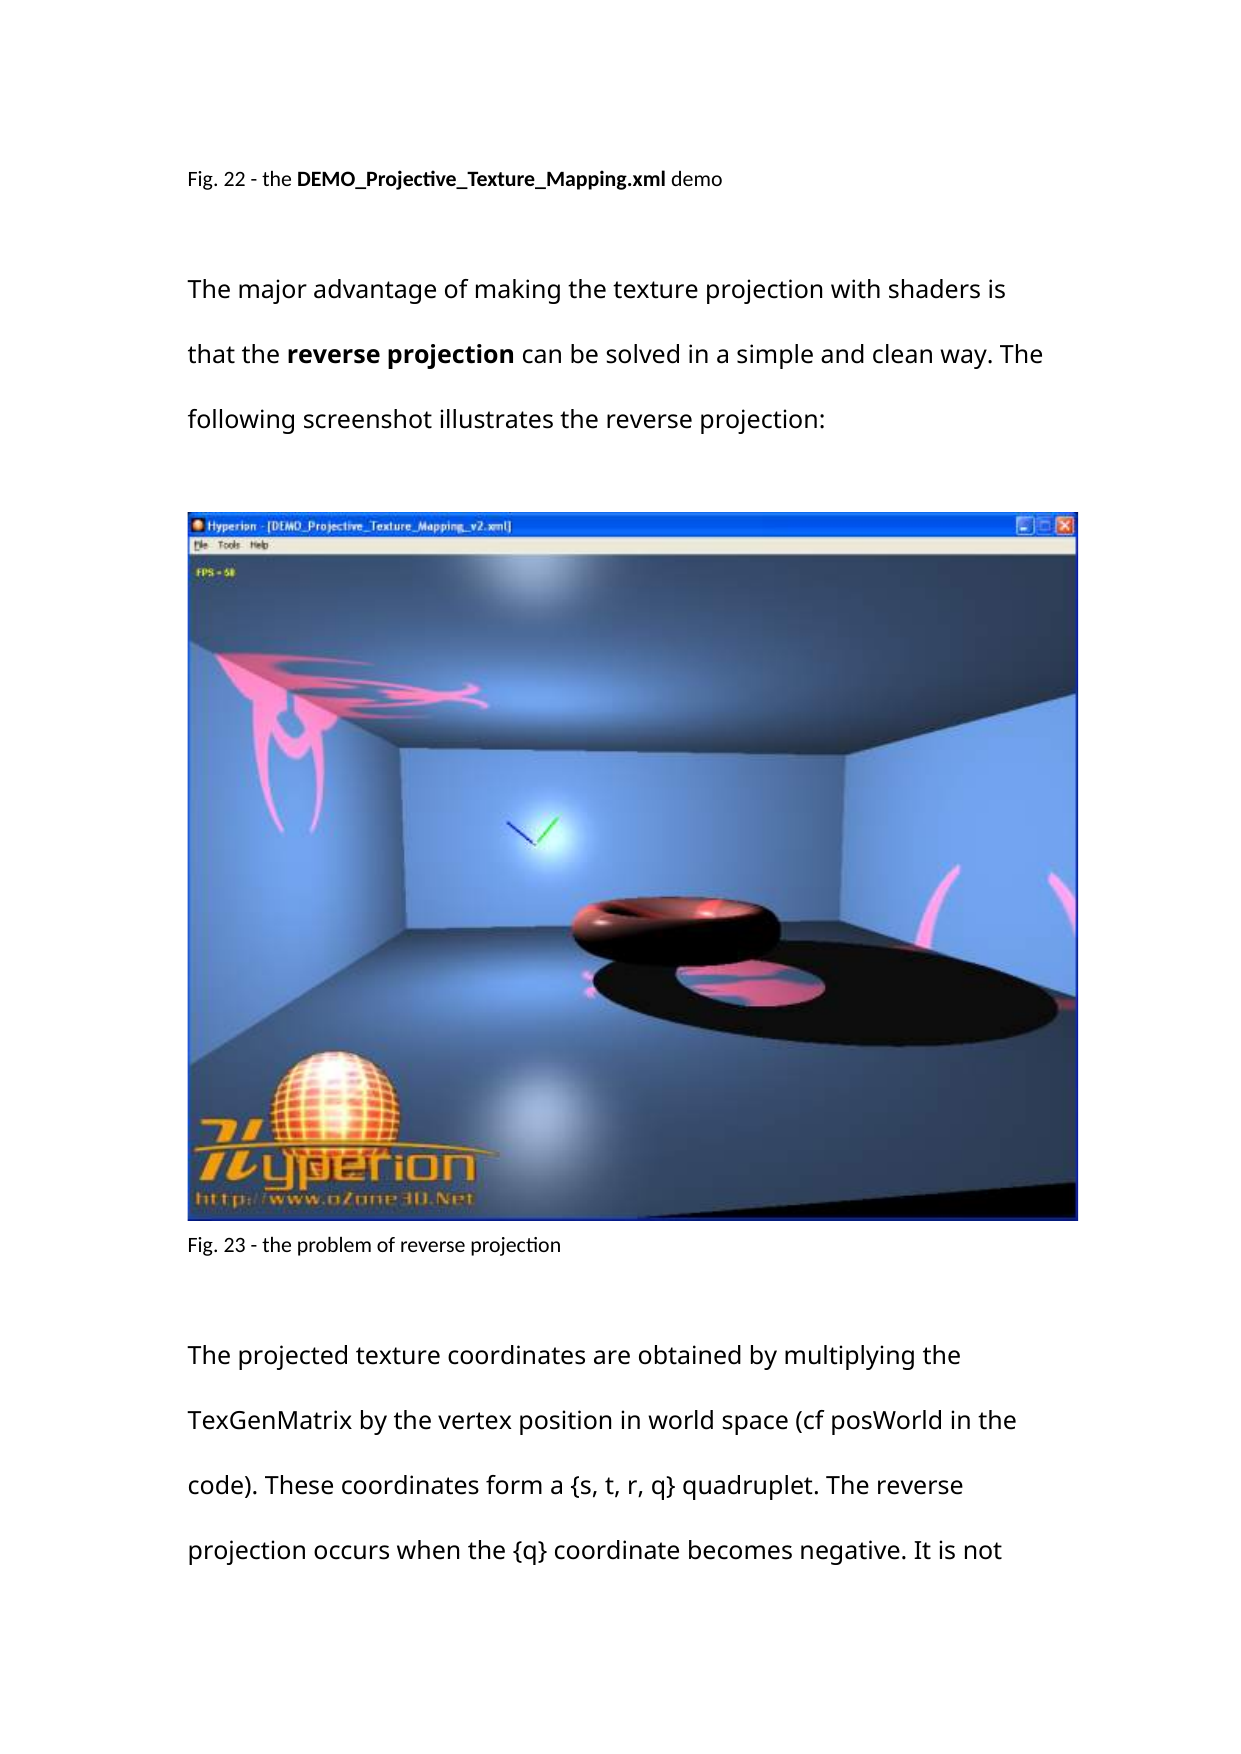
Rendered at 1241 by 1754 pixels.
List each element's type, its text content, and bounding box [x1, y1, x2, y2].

text The major advantage of making the texture projection with shaders is that the reverse projection can be solved in a simple and clean way. The following screenshot illustrates the reverse projection: [187, 256, 1053, 451]
picture [187, 512, 1079, 1221]
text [187, 1322, 1053, 1582]
text Fig. 23 - the problem of reverse projection [187, 1221, 1053, 1260]
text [187, 162, 1053, 194]
